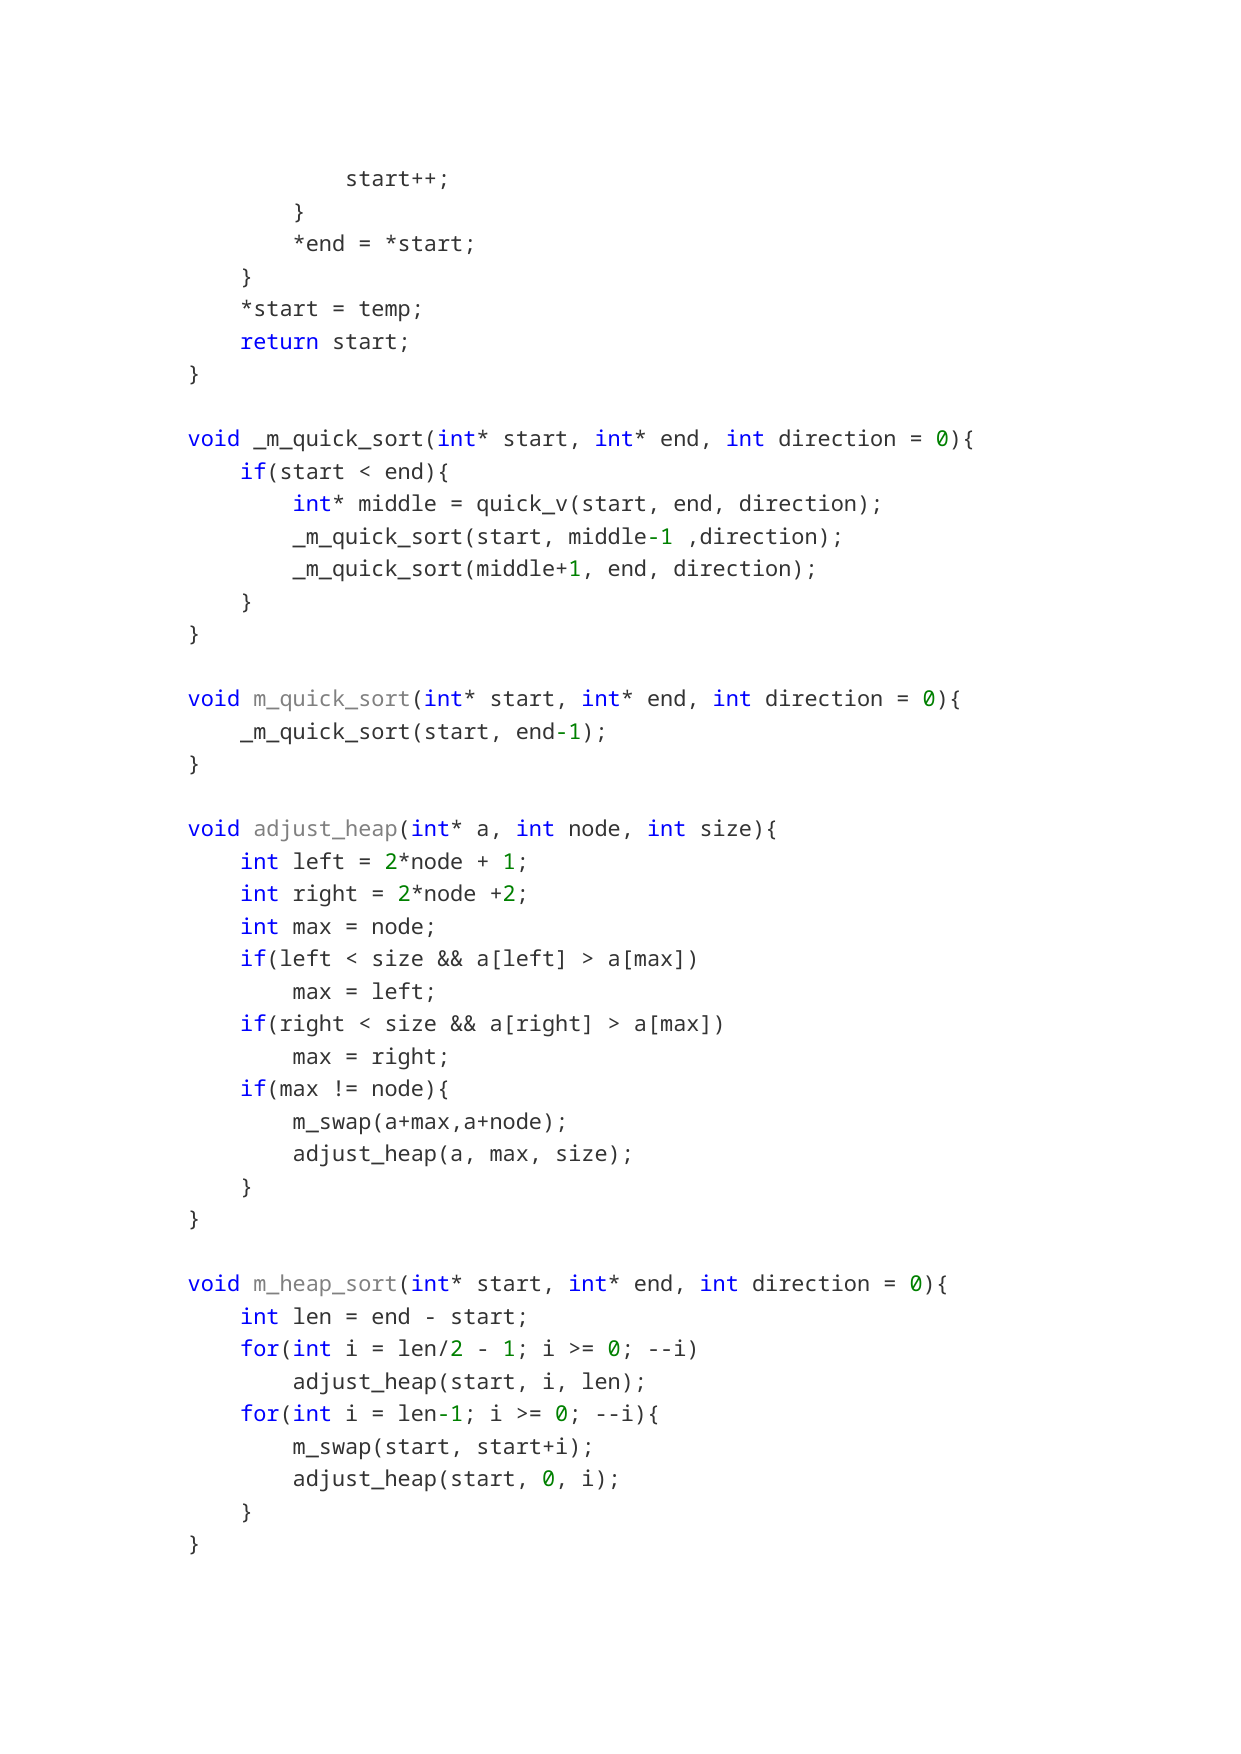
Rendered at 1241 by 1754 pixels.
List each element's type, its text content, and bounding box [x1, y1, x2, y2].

text max = right; [187, 1039, 1053, 1072]
text *end = *start; [187, 227, 1053, 259]
text } [187, 259, 1053, 292]
text _m_quick_sort(middle+1, end, direction); [187, 552, 1053, 584]
text for(int i = len/2 - 1; i >= 0; --i) [187, 1332, 1053, 1364]
text int max = node; [187, 909, 1053, 942]
text int left = 2*node + 1; [187, 844, 1053, 877]
text } [187, 1527, 1053, 1559]
text void adjust_heap(int* a, int node, int size){ [187, 812, 1053, 844]
text } [187, 194, 1053, 227]
text if(right < size && a[right] > a[max]) [187, 1007, 1053, 1039]
text int len = end - start; [187, 1299, 1053, 1332]
text adjust_heap(start, i, len); [187, 1364, 1053, 1397]
text void m_quick_sort(int* start, int* end, int direction = 0){ [187, 682, 1053, 714]
text start++; [187, 162, 1053, 194]
text void m_heap_sort(int* start, int* end, int direction = 0){ [187, 1267, 1053, 1299]
text m_swap(a+max,a+node); [187, 1104, 1053, 1137]
text } [187, 584, 1053, 617]
text } [187, 1494, 1053, 1527]
text } [187, 617, 1053, 649]
text _m_quick_sort(start, middle-1 ,direction); [187, 519, 1053, 552]
text int right = 2*node +2; [187, 877, 1053, 909]
text adjust_heap(start, 0, i); [187, 1462, 1053, 1494]
text if(left < size && a[left] > a[max]) [187, 942, 1053, 974]
text if(start < end){ [187, 454, 1053, 487]
text for(int i = len-1; i >= 0; --i){ [187, 1397, 1053, 1429]
text } [187, 1169, 1053, 1202]
text _m_quick_sort(start, end-1); [187, 714, 1053, 747]
text adjust_heap(a, max, size); [187, 1137, 1053, 1169]
text max = left; [187, 974, 1053, 1007]
text if(max != node){ [187, 1072, 1053, 1104]
text } [187, 1202, 1053, 1234]
text *start = temp; [187, 292, 1053, 324]
text void _m_quick_sort(int* start, int* end, int direction = 0){ [187, 422, 1053, 454]
text m_swap(start, start+i); [187, 1429, 1053, 1462]
text } [187, 747, 1053, 779]
text } [187, 357, 1053, 389]
text return start; [187, 324, 1053, 357]
text int* middle = quick_v(start, end, direction); [187, 487, 1053, 519]
